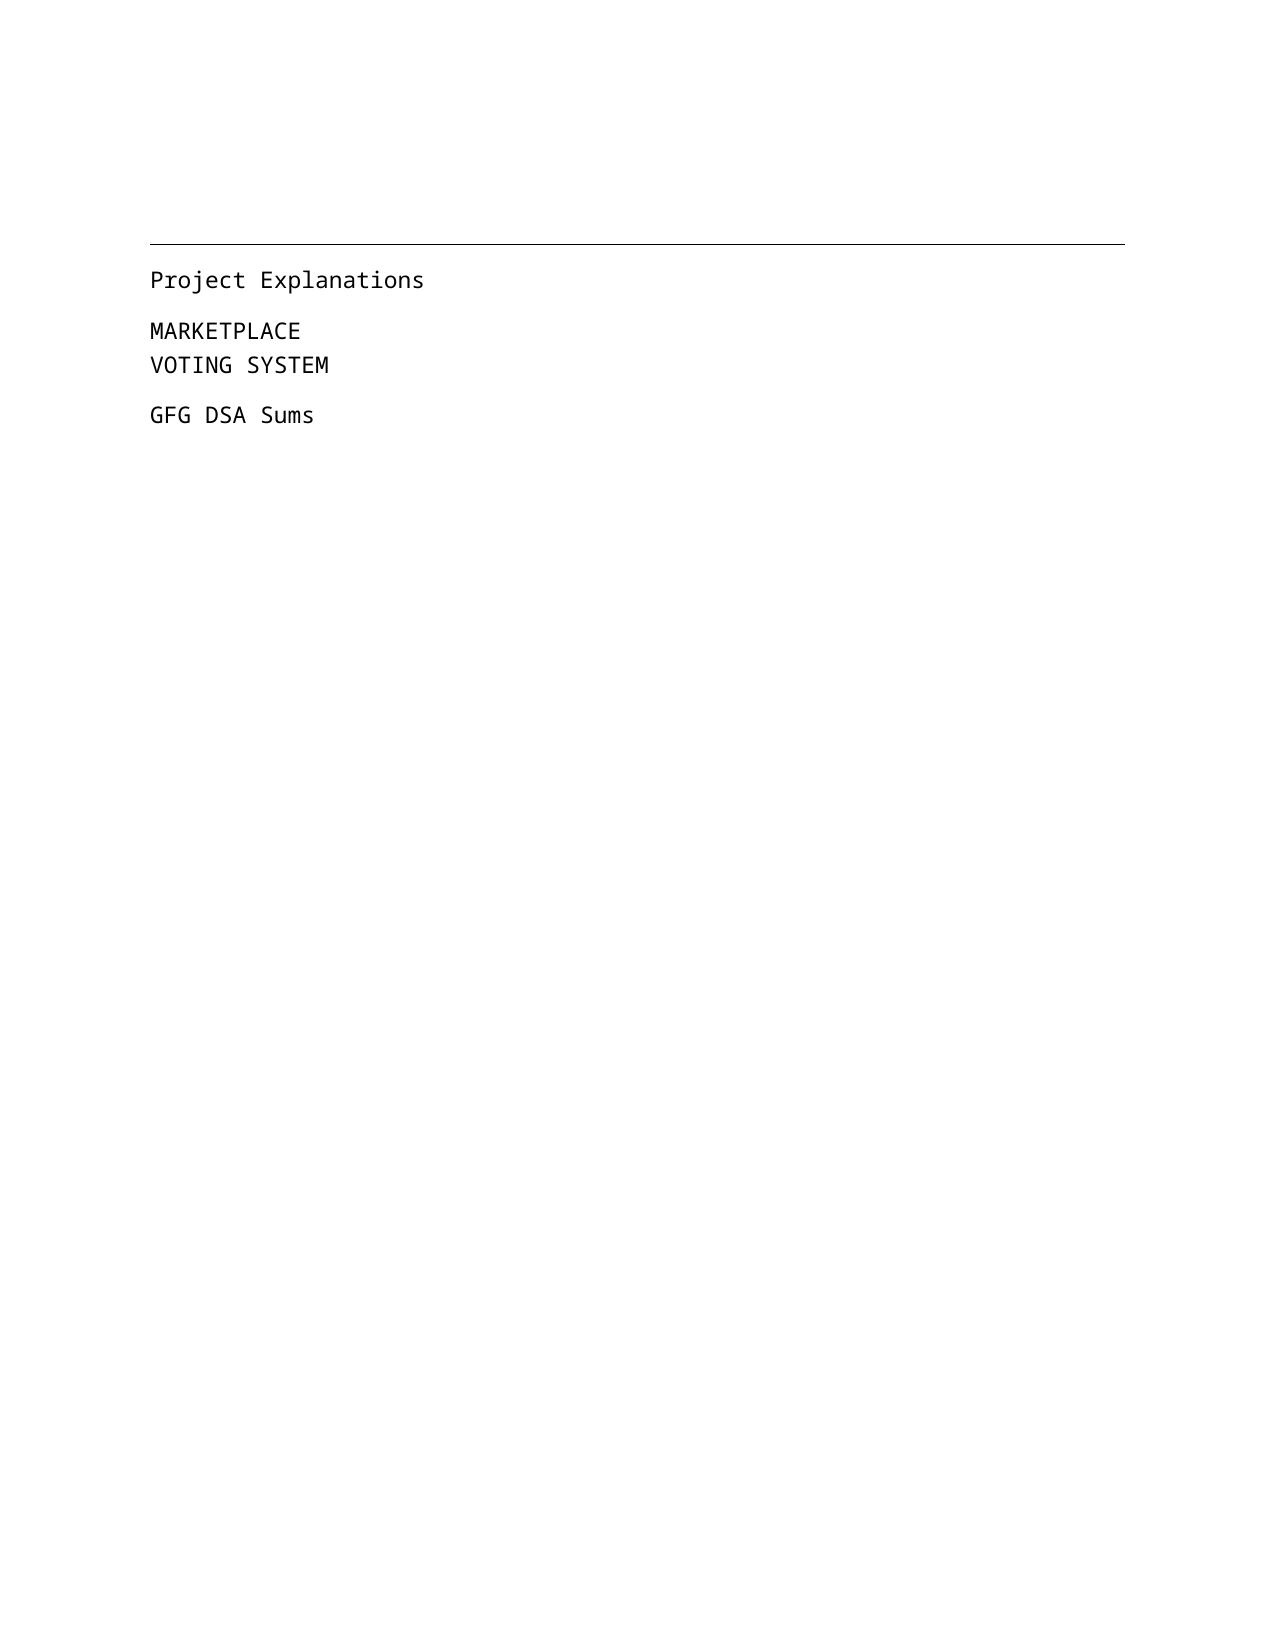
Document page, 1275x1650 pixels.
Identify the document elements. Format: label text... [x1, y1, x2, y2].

text MARKETPLACE VOTING SYSTEM [150, 315, 1125, 380]
text Project Explanations [150, 264, 1125, 296]
text GFG DSA Sums [150, 399, 1125, 430]
